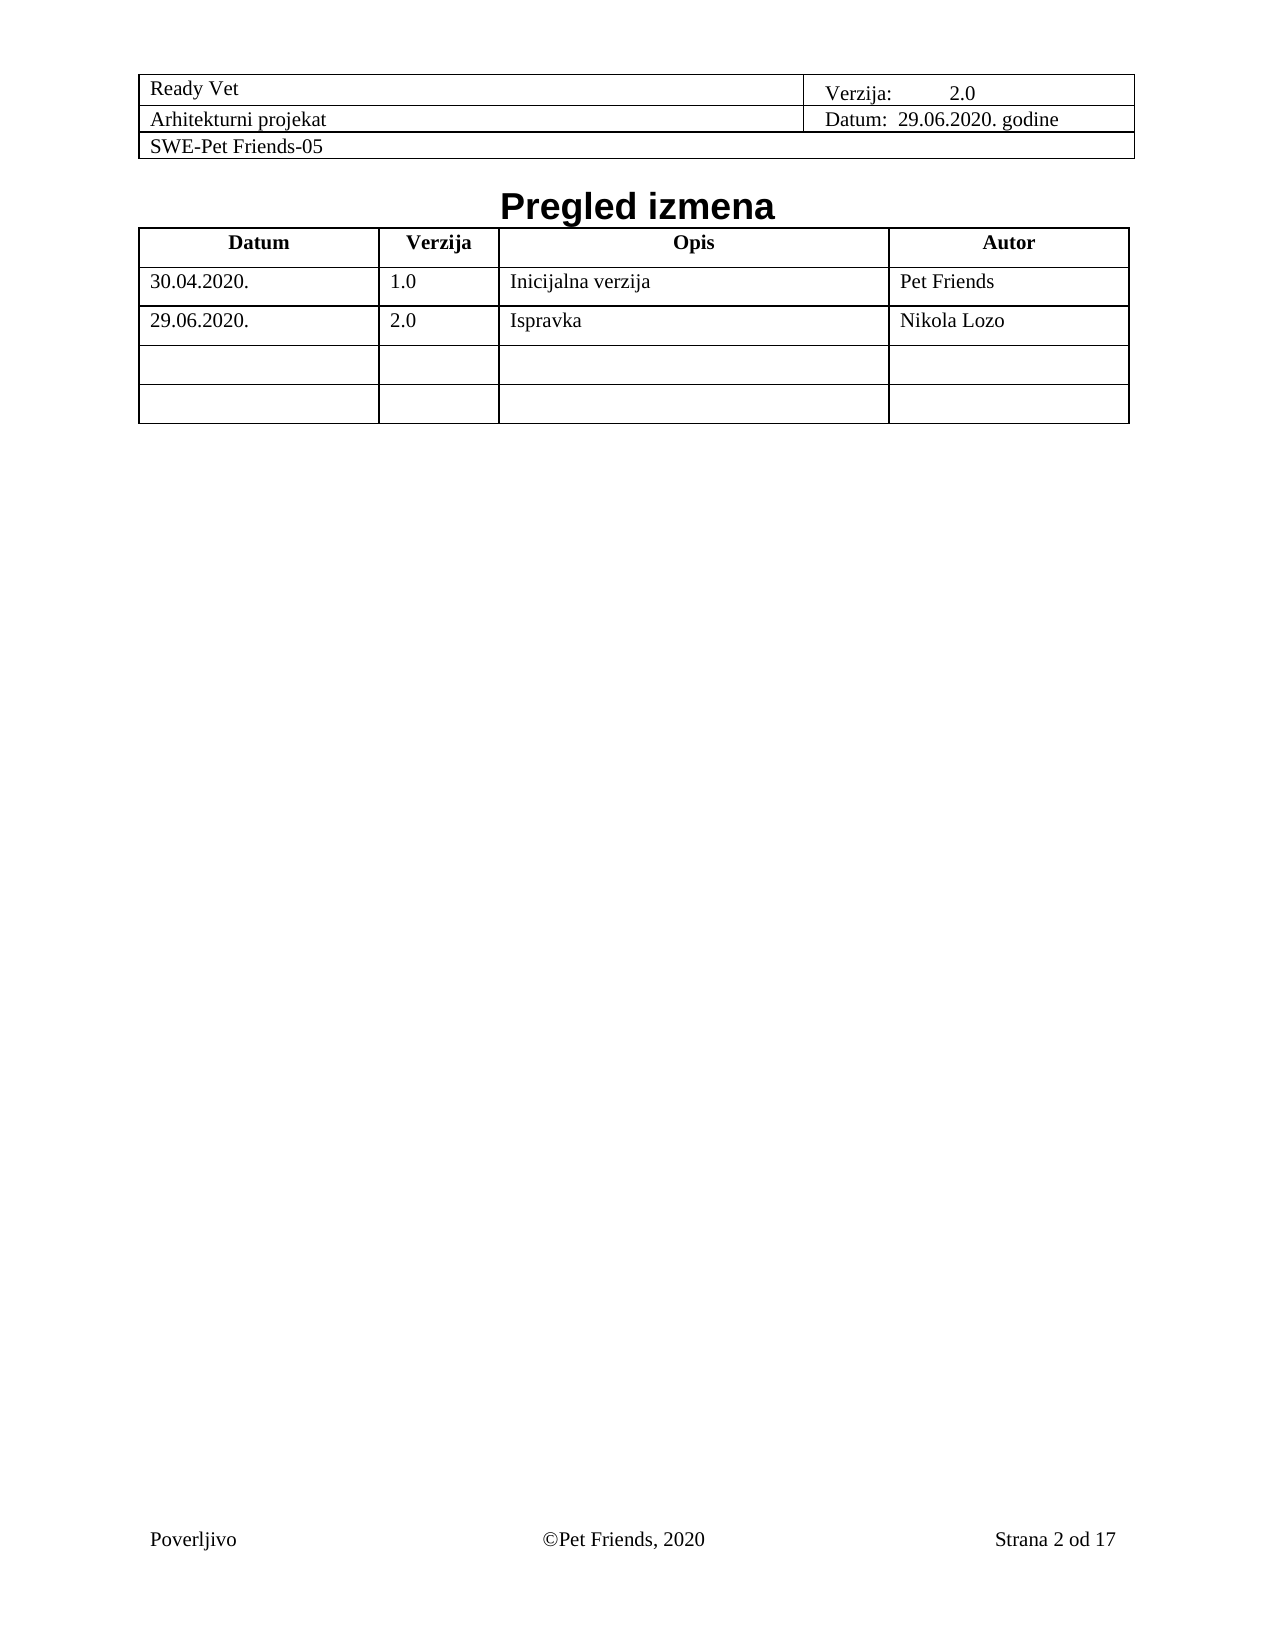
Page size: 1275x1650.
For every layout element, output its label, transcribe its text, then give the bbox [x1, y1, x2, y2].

title Pregled izmena [150, 184, 1125, 227]
table_header Verzija [380, 229, 498, 266]
table_cell [140, 346, 378, 383]
table_cell 2.0 [380, 307, 498, 344]
table_cell Nikola Lozo [890, 307, 1128, 344]
table_cell [890, 385, 1128, 423]
table_cell Inicijalna verzija [500, 268, 888, 305]
table_cell [500, 385, 888, 423]
table_cell Pet Friends [890, 268, 1128, 305]
table_header Autor [890, 229, 1128, 266]
table_header Opis [500, 229, 888, 266]
table_cell [380, 346, 498, 383]
table_cell 30.04.2020. [140, 268, 378, 305]
table_cell 1.0 [380, 268, 498, 305]
table_cell [890, 346, 1128, 383]
table_cell [380, 385, 498, 423]
table_cell [500, 346, 888, 383]
table_header Datum [140, 229, 378, 266]
table_cell Ispravka [500, 307, 888, 344]
table_cell [140, 385, 378, 423]
table_cell 29.06.2020. [140, 307, 378, 344]
